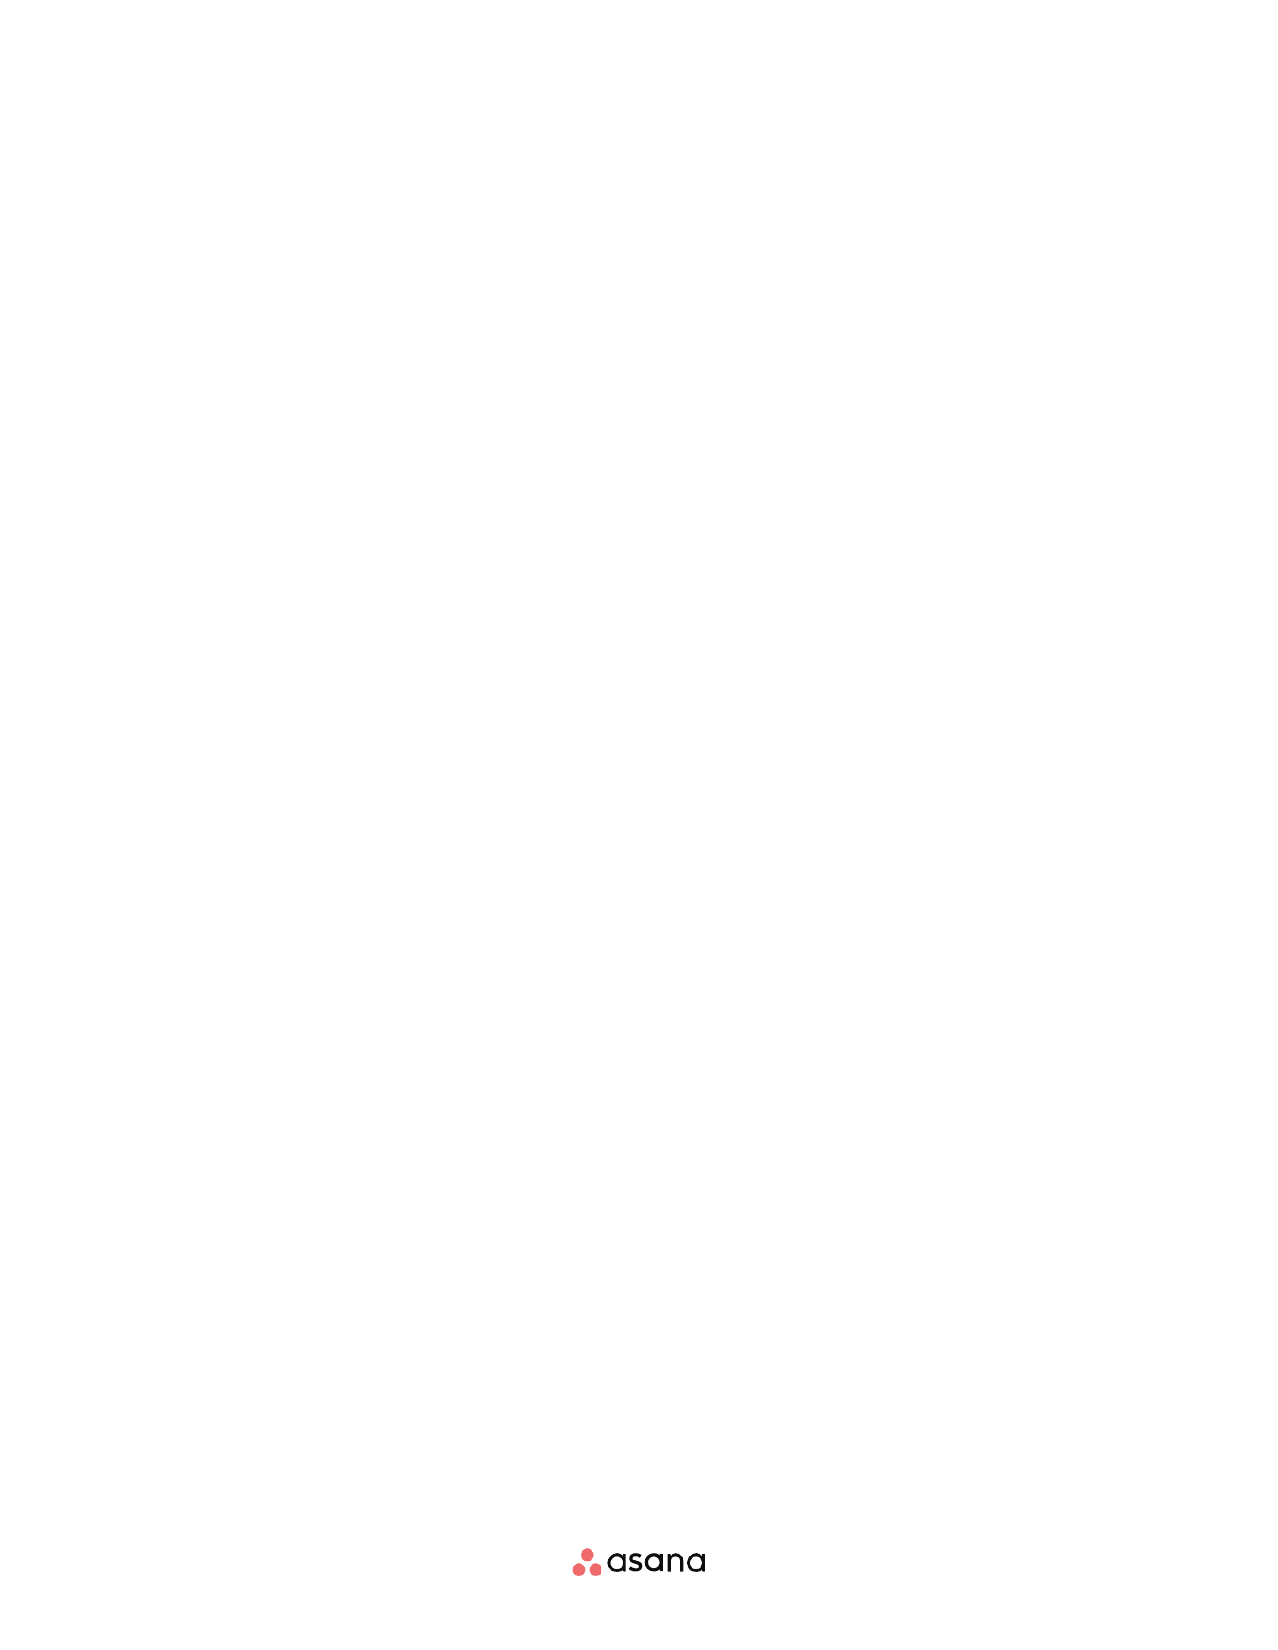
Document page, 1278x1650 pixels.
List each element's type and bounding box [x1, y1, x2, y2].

picture [607, 1553, 626, 1572]
picture [667, 1553, 705, 1572]
picture [572, 1548, 602, 1576]
